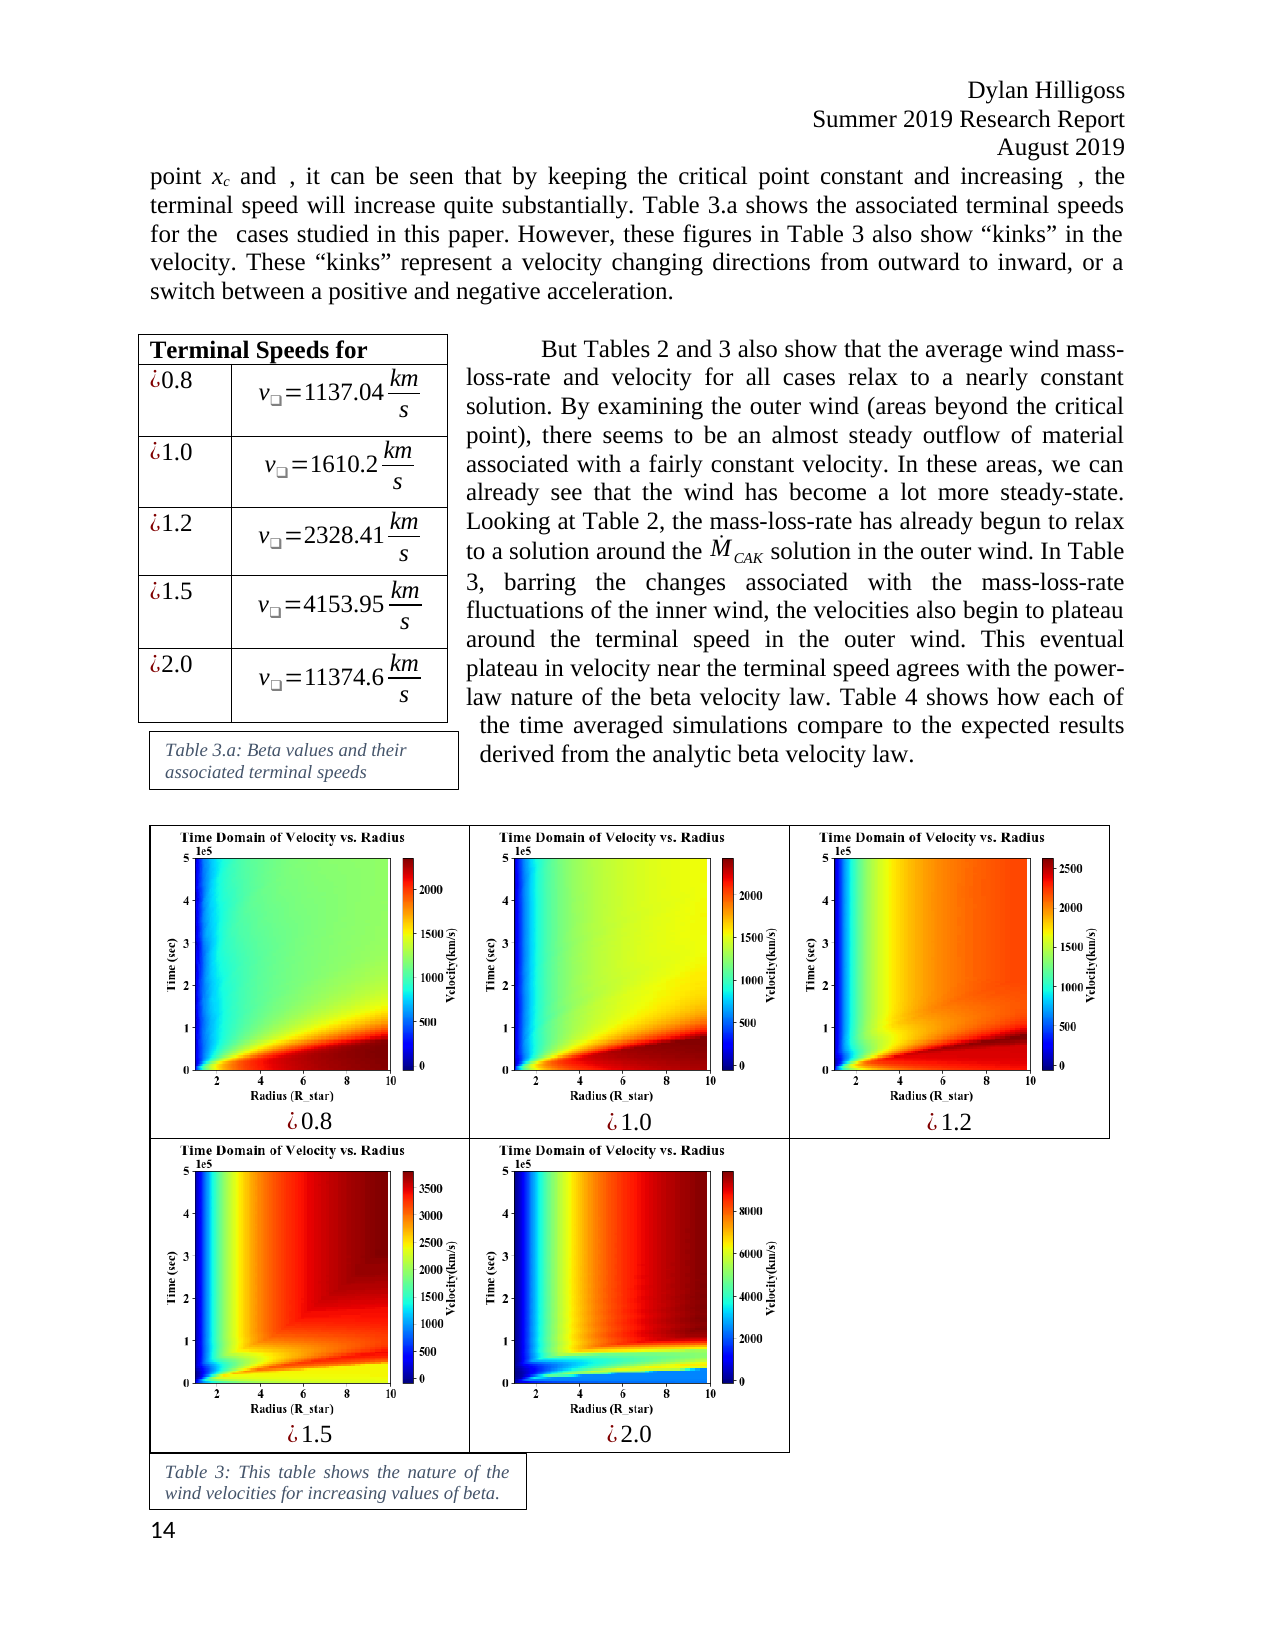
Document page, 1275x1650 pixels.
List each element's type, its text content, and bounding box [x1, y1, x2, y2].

picture [161, 1139, 464, 1421]
table_cell 1.5 [139, 576, 231, 648]
picture [480, 826, 784, 1108]
table_cell 2.0 [139, 649, 231, 722]
table_header Terminal Speeds for [139, 335, 447, 364]
picture [161, 826, 464, 1108]
picture [480, 1139, 784, 1421]
text But Tables 2 and 3 also show that the average wind mass-loss-rate and velocity for all cases relax to a nearly constant solution. By examining the outer wind (areas beyond the critical point), there seems to be an almost steady outflow of material associated with a fairly constant velocity. In these areas, we can already see that the wind has become a lot more steady-state. Looking at Table 2, the mass-loss-rate has already begun to relax to a solution around the solution in the outer wind. In Table 3, barring the changes associated with the mass-loss-rate fluctuations of the inner wind, the velocities also begin to plateau around the terminal speed in the outer wind. This eventual plateau in velocity near the terminal speed agrees with the power-law nature of the beta velocity law. Table 4 shows how each of the time averaged simulations compare to the expected results derived from the analytic beta velocity law. [150, 334, 1125, 768]
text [150, 161, 1125, 305]
table_cell 0.8 [139, 365, 231, 436]
table_cell [470, 1139, 789, 1452]
table_cell [232, 365, 447, 436]
table_header [151, 826, 469, 1138]
table_header [790, 826, 1109, 1138]
table_cell 1.0 [139, 437, 231, 507]
table_cell [151, 1139, 469, 1452]
table_cell [232, 437, 447, 507]
table_header [470, 826, 789, 1138]
table_cell [232, 576, 447, 648]
table_cell [232, 649, 447, 722]
table_cell [232, 508, 447, 575]
table_cell 1.2 [139, 508, 231, 575]
picture [800, 826, 1104, 1108]
